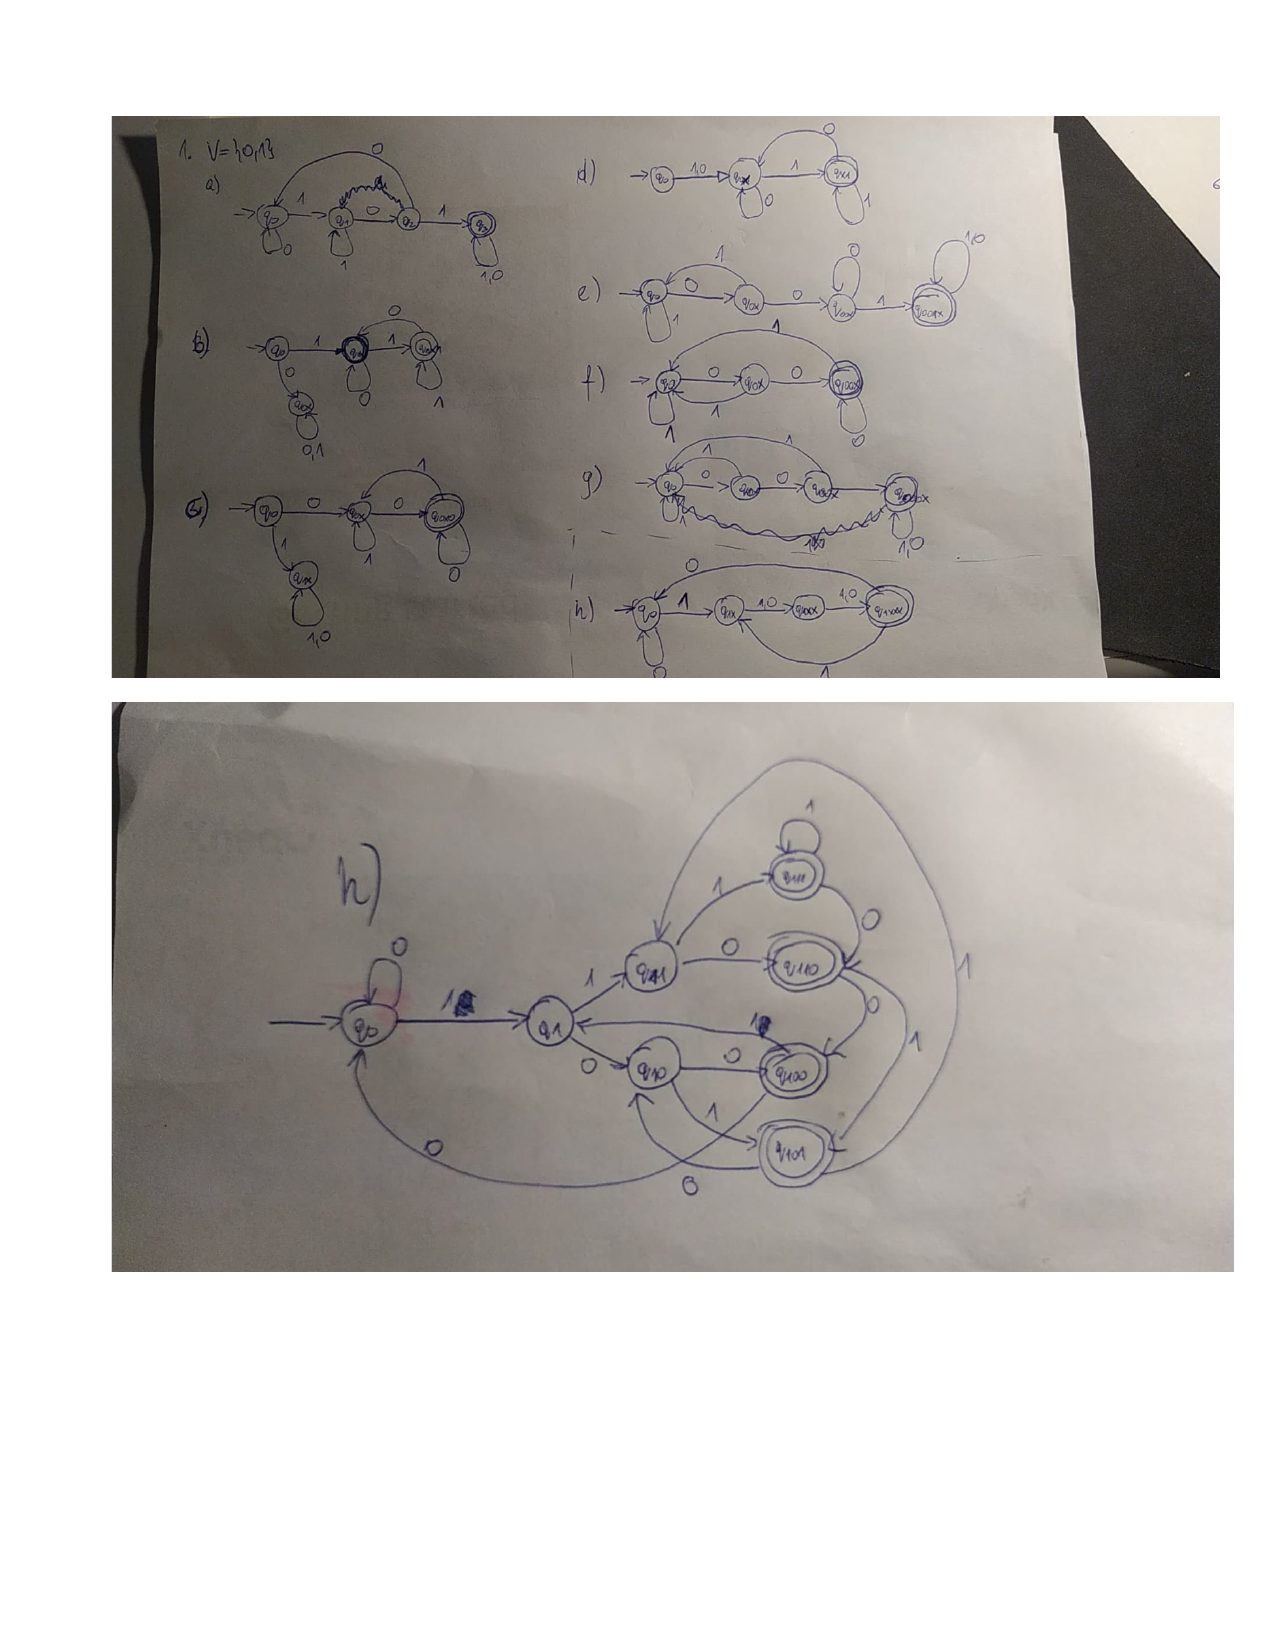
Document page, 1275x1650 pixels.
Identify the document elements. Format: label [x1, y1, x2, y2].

picture [113, 116, 1220, 678]
picture [113, 702, 1233, 1271]
